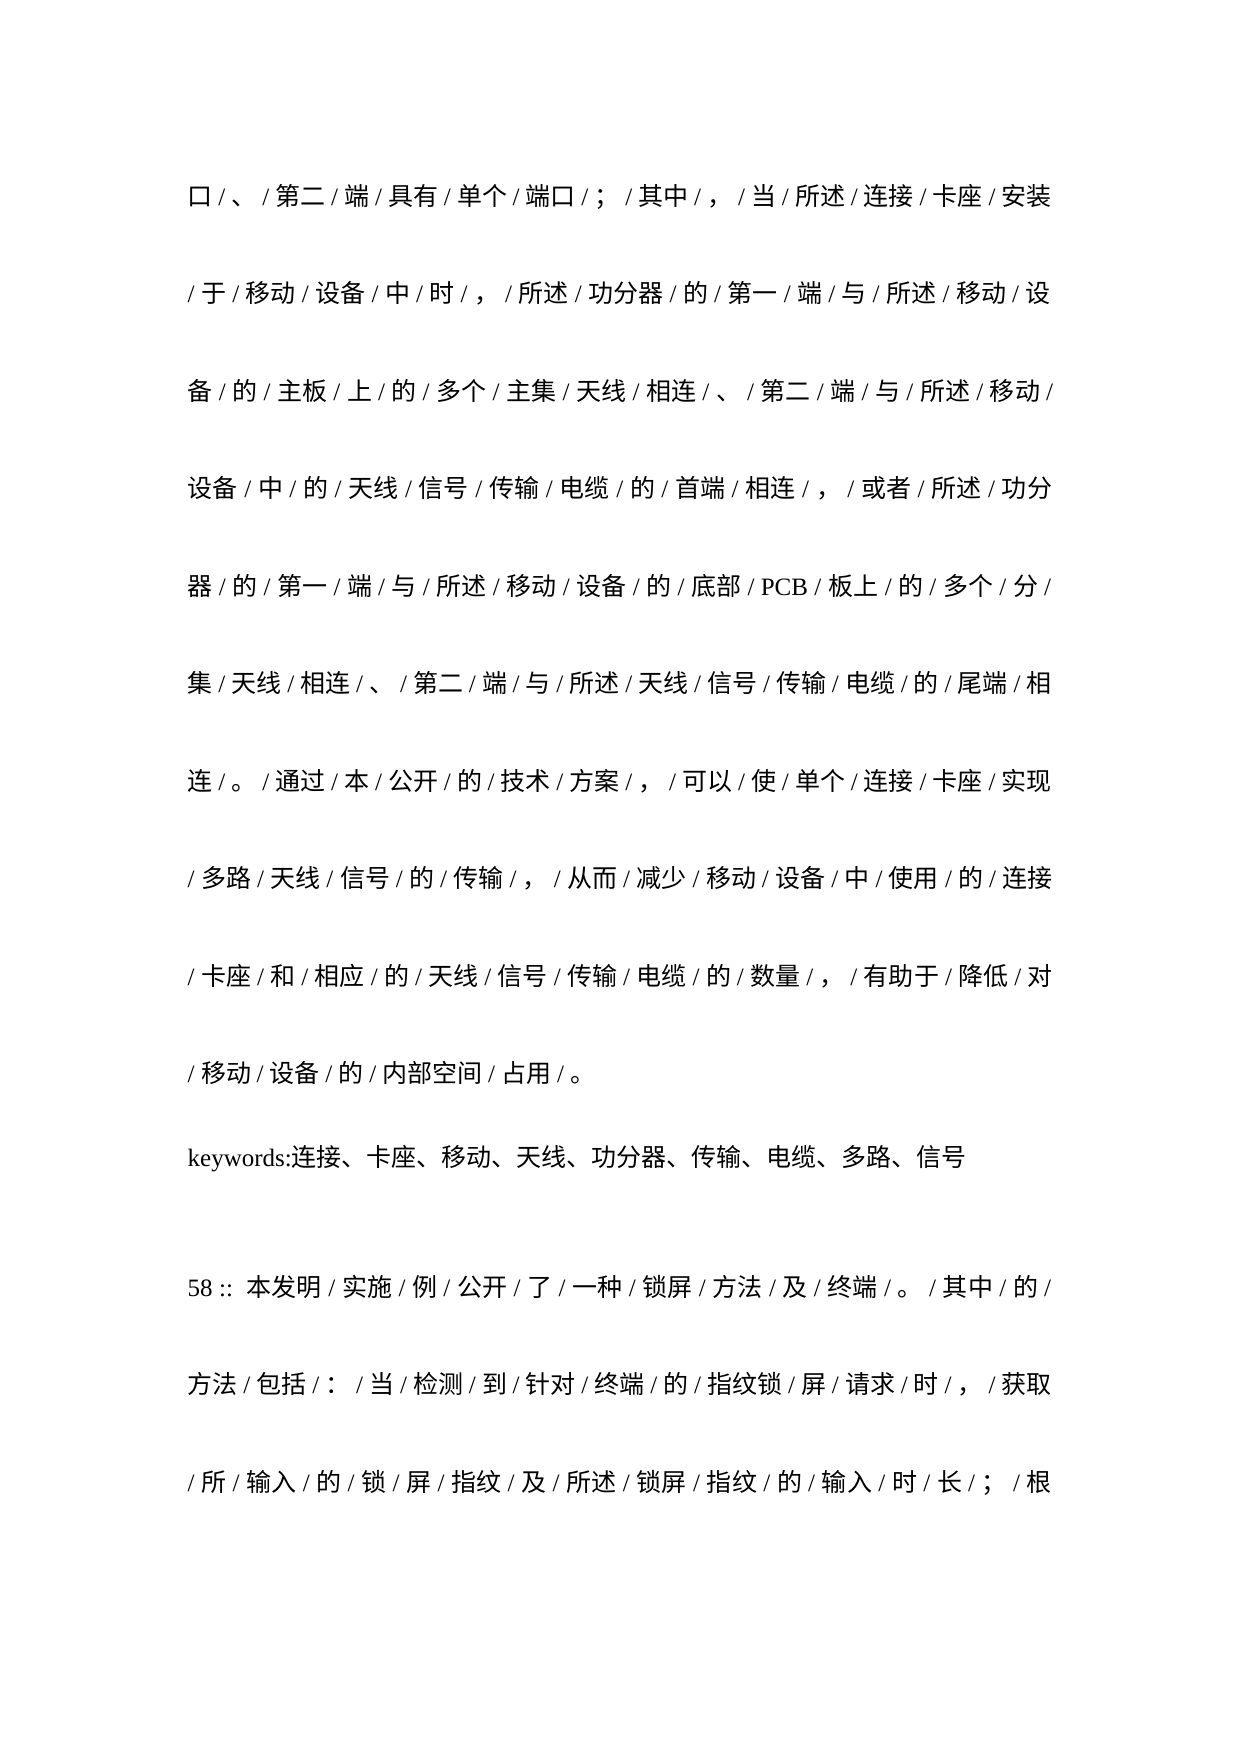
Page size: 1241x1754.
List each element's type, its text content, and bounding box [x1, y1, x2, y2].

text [187, 162, 1053, 1104]
text keywords:连接、卡座、移动、天线、功分器、传输、电缆、多路、信号 [187, 1123, 1053, 1188]
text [187, 1253, 1053, 1513]
